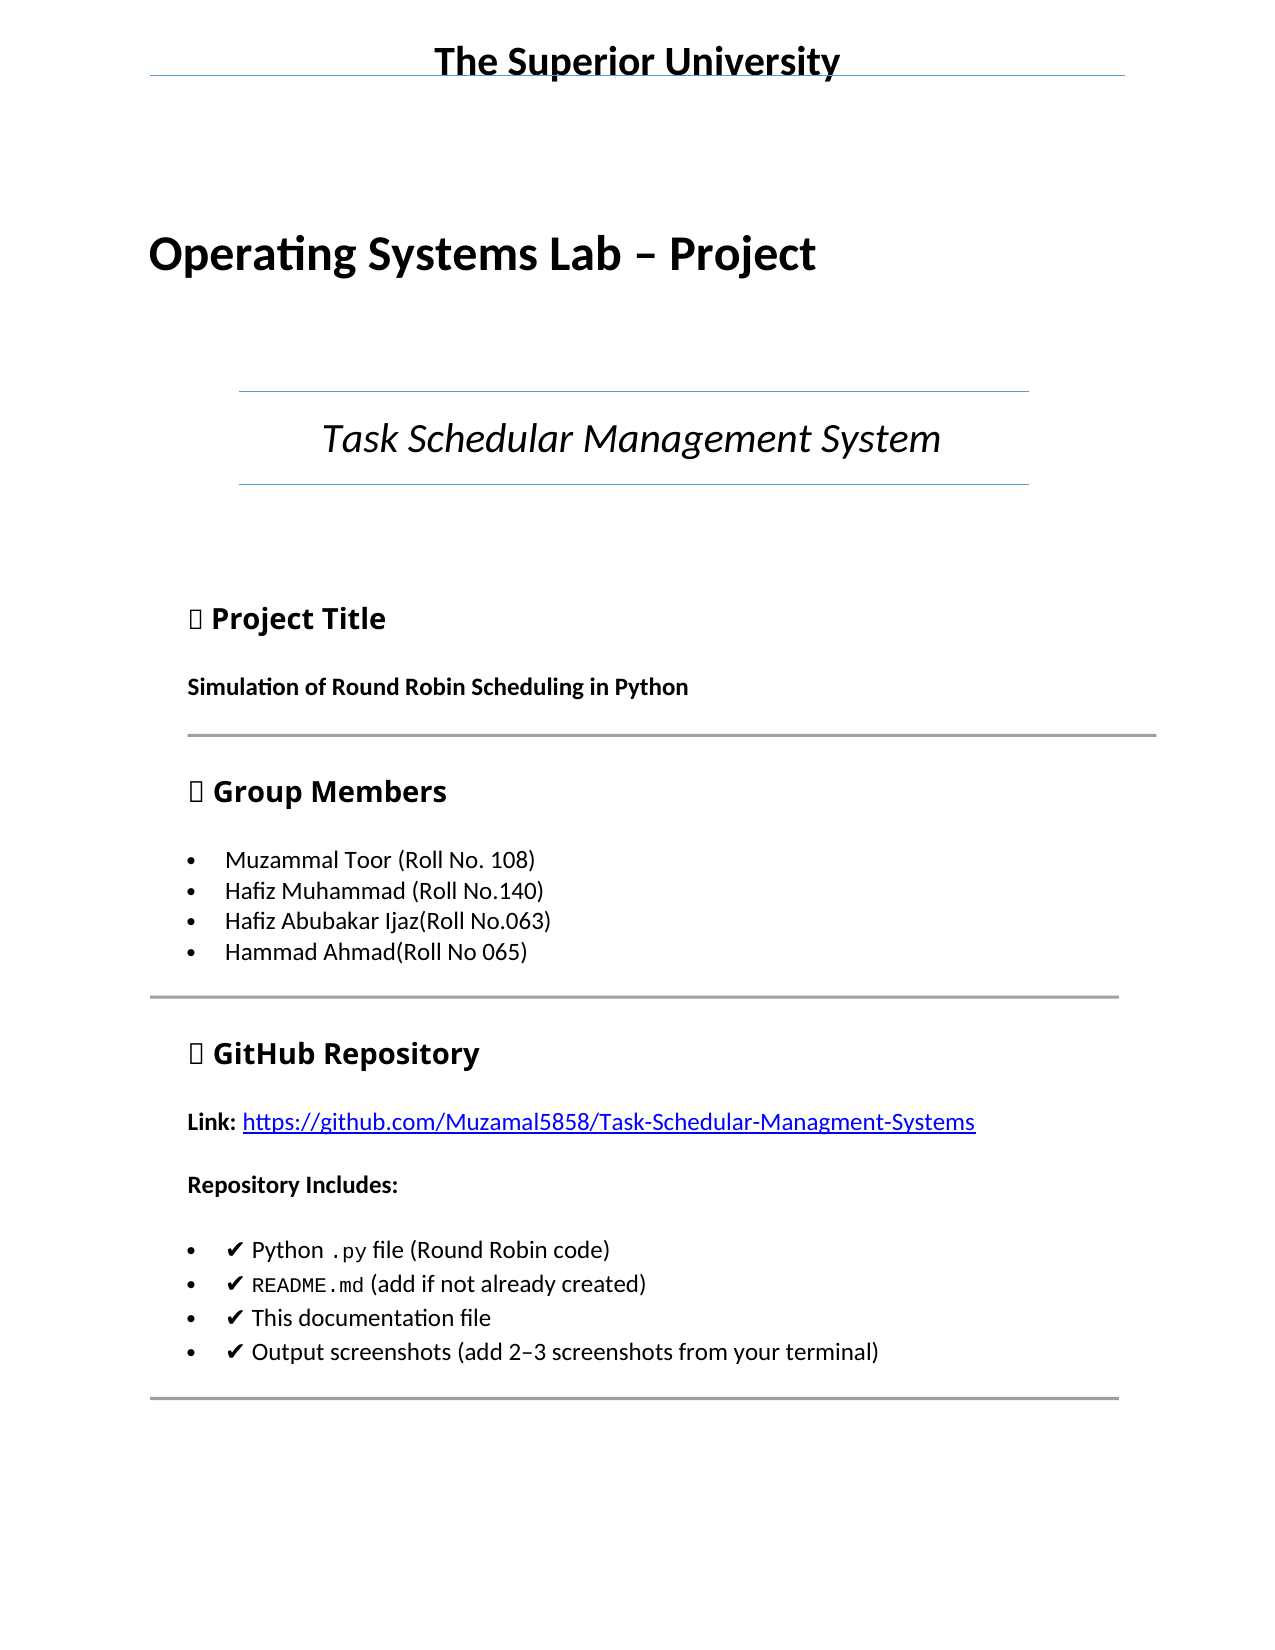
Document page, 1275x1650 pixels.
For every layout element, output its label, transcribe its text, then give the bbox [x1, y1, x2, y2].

list Muzammal Toor (Roll No. 108) [187, 844, 1119, 875]
list Hafiz Abubakar Ijaz(Roll No.063) [187, 905, 1119, 936]
list ✔ Python .py file (Round Robin code) [187, 1231, 1119, 1266]
text Repository Includes: [187, 1169, 1119, 1199]
text Simulation of Round Robin Scheduling in Python [187, 671, 1119, 702]
text Link: https://github.com/Muzamal5858/Task-Schedular-Managment-Systems [187, 1106, 1119, 1137]
list ✔ Output screenshots (add 2–3 screenshots from your terminal) [187, 1334, 1119, 1368]
list ✔ README.md (add if not already created) [187, 1266, 1119, 1299]
subtitle 👥 Group Members [187, 771, 1119, 811]
list Hafiz Muhammad (Roll No.140) [187, 875, 1119, 905]
subtitle 📂 GitHub Repository [187, 1033, 1119, 1073]
subtitle 📌 Project Title [187, 598, 1119, 638]
text Task Schedular Management System [239, 392, 1029, 484]
list Hammad Ahmad(Roll No 065) [187, 936, 1119, 966]
list ✔ This documentation file [187, 1299, 1119, 1334]
text Operating Systems Lab – Project [148, 221, 1119, 282]
